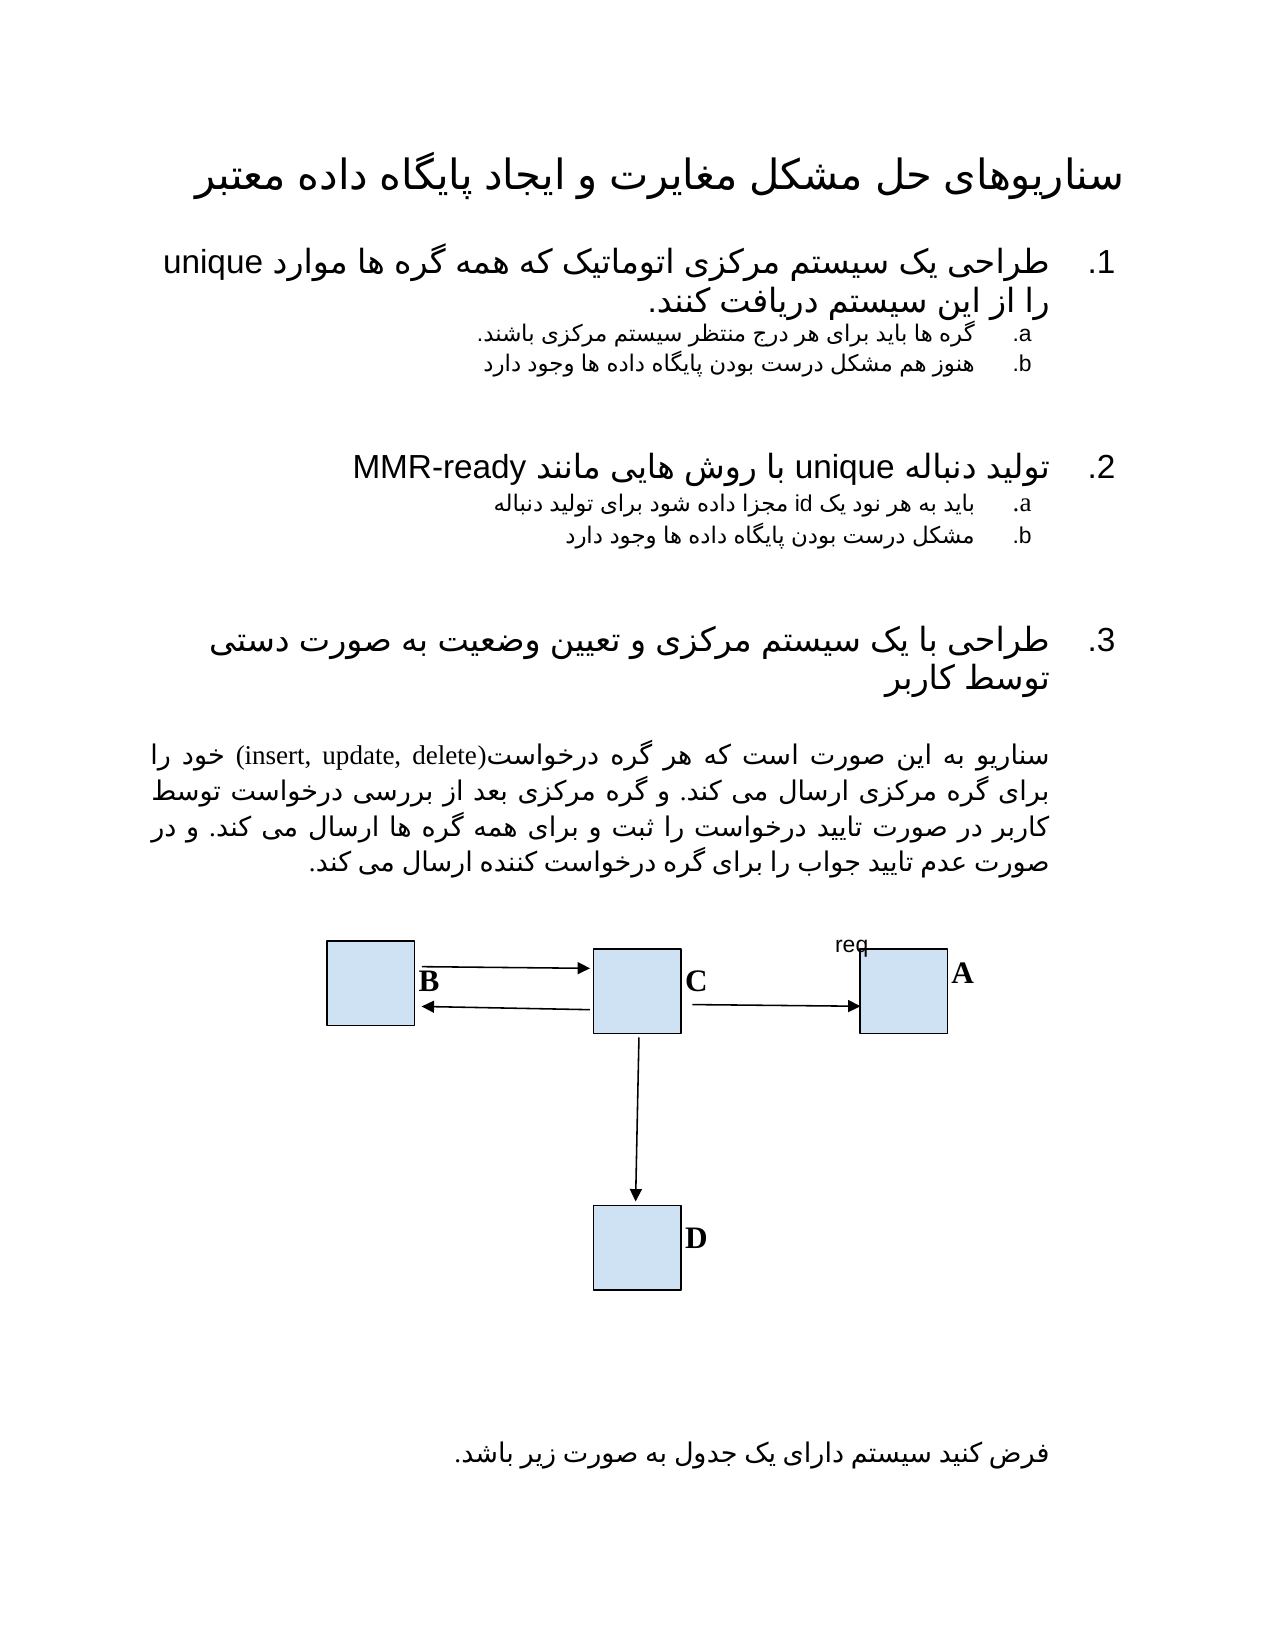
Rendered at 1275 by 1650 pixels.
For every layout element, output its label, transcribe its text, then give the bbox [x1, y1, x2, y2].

list باید به هر نود یک id مجزا داده شود برای تولید دنباله [150, 486, 1012, 517]
list گره ها باید برای هر درج منتظر سیستم مرکزی باشند. [150, 319, 1012, 346]
subtitle تولید دنباله unique با روش هایی مانند MMR-ready [150, 448, 1087, 486]
text فرض کنید سیستم دارای یک جدول به صورت زیر باشد. [150, 1437, 1050, 1468]
subtitle طراحی با یک سیستم مرکزی و تعیین وضعیت به صورت دستی توسط کاربر [150, 620, 1087, 697]
text سناریو به این صورت است که هر گره درخواست(insert, update, delete) خود را برای گره مرکزی ارسال می کند. و گره مرکزی بعد از بررسی درخواست توسط کاربر در صورت تایید‍‍ درخواست را ثبت و برای همه گره ها ارسال می کند. و در صورت عدم تایید جواب را برای گره درخواست کننده ارسال می کند. [150, 739, 1050, 878]
list مشکل درست بودن پایگاه داده ها وجود دارد [150, 522, 1012, 548]
subtitle سناریوهای حل مشکل مغایرت و ایجاد پایگاه داده معتبر [150, 150, 1125, 198]
list هنوز هم مشکل درست بودن پایگاه داده ها وجود دارد [150, 350, 1012, 376]
subtitle طراحی یک سیستم مرکزی اتوماتیک که همه گره ها موارد unique را از این سیستم دریافت کنند. [150, 243, 1087, 319]
